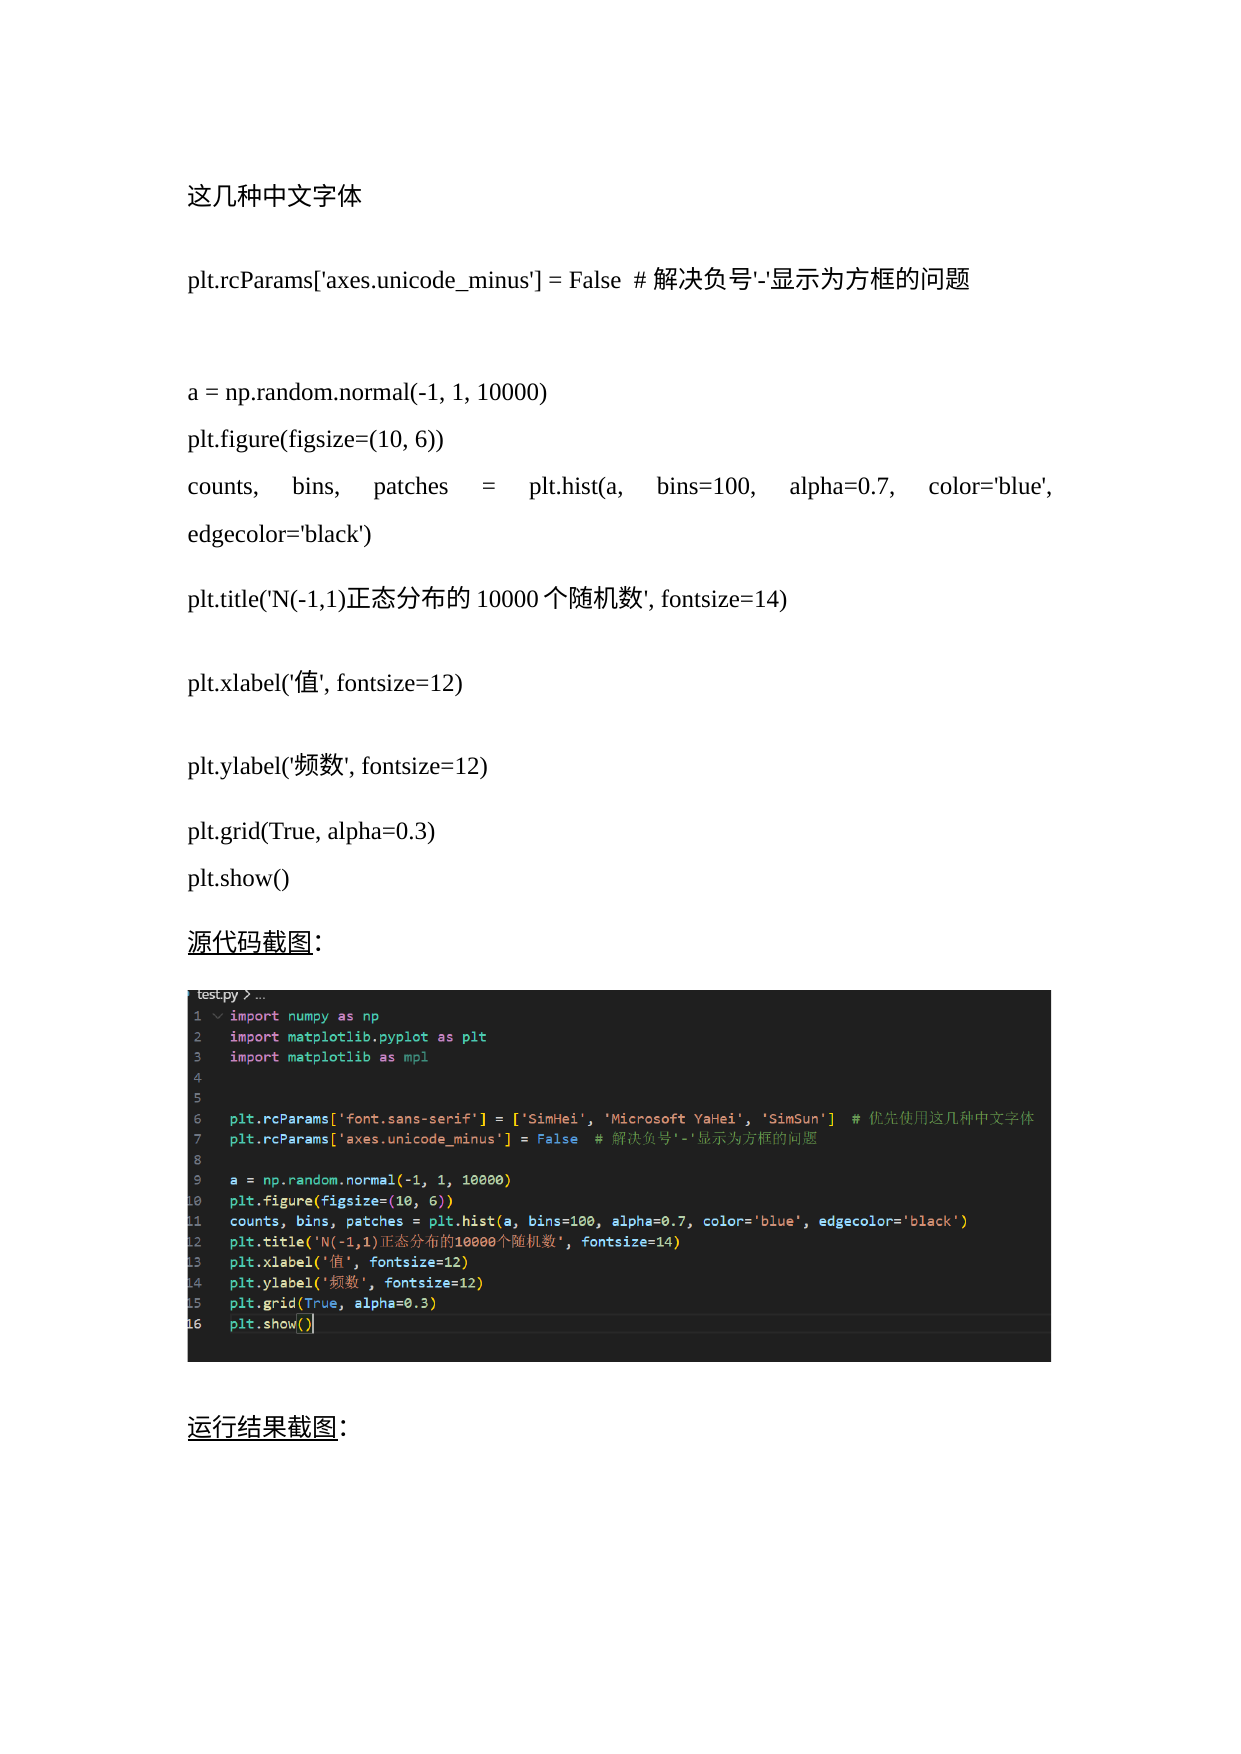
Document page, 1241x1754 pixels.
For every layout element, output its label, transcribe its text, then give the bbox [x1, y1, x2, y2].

text plt.rcParams['axes.unicode_minus'] = False # 解决负号'-'显示为方框的问题 [187, 245, 1053, 310]
text plt.figure(figsize=(10, 6)) [187, 422, 1053, 454]
text 源代码截图： [187, 908, 1053, 973]
text plt.show() [187, 861, 1053, 893]
text 运行结果截图： [187, 1393, 1053, 1458]
picture [187, 990, 1052, 1362]
text a = np.random.normal(-1, 1, 10000) [187, 375, 1053, 408]
text counts, bins, patches = plt.hist(a, bins=100, alpha=0.7, color='blue', edgecolor='black') [187, 469, 1053, 550]
text plt.xlabel('值', fontsize=12) [187, 648, 1053, 713]
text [187, 162, 1053, 227]
text plt.title('N(-1,1)正态分布的10000个随机数', fontsize=14) [187, 564, 1053, 629]
text plt.grid(True, alpha=0.3) [187, 814, 1053, 846]
text plt.ylabel('频数', fontsize=12) [187, 731, 1053, 796]
